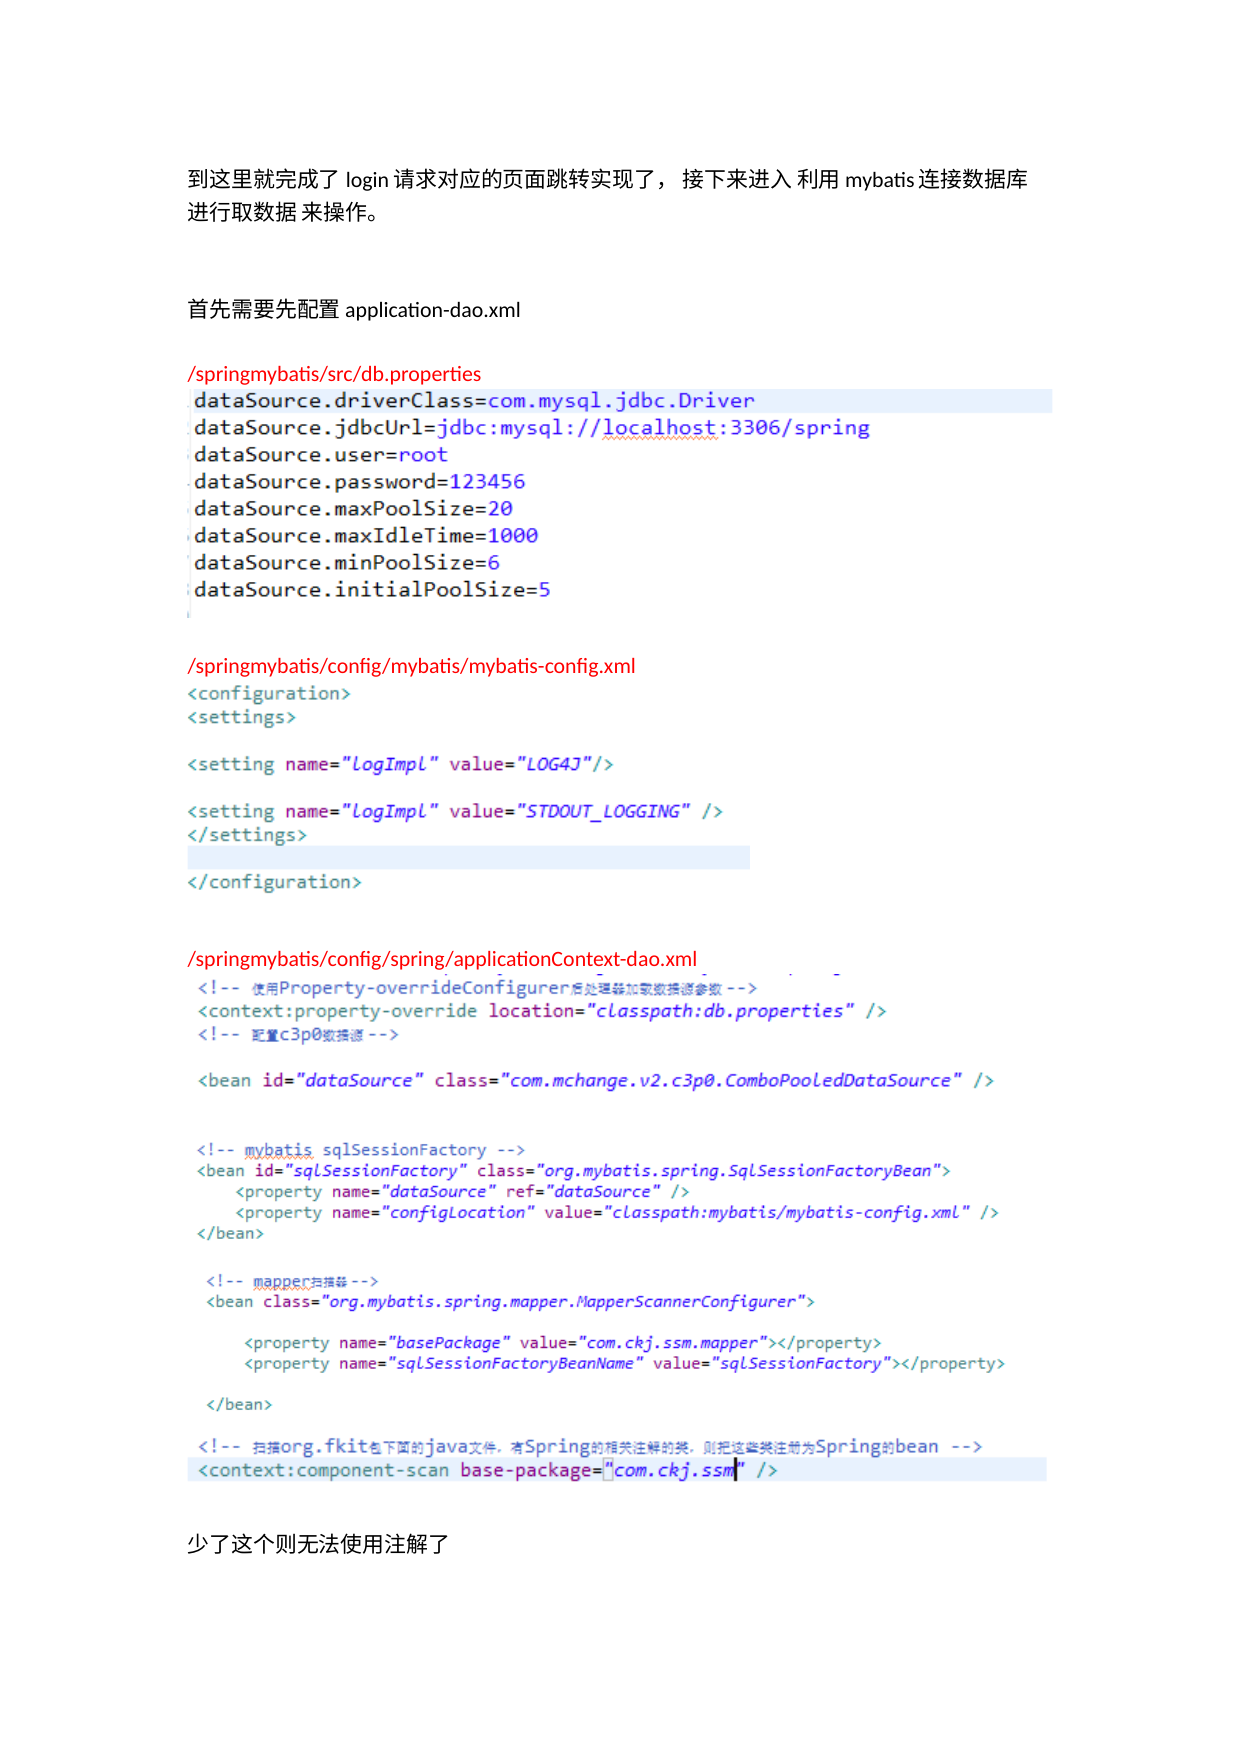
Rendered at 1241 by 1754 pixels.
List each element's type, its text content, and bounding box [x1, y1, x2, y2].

text /springmybatis/config/mybatis/mybatis-config.xml [187, 649, 1053, 682]
picture [187, 974, 1053, 1113]
picture [187, 1429, 1047, 1502]
picture [187, 1137, 1053, 1264]
text 少了这个则无法使用注解了 [187, 1527, 1053, 1559]
text 进行取数据 来操作。 [187, 194, 1053, 227]
picture [187, 682, 750, 912]
text /springmybatis/config/spring/applicationContext-dao.xml [187, 942, 1053, 974]
text 首先需要先配置application-dao.xml [187, 292, 1053, 324]
text 到这里就完成了 login请求对应的页面跳转实现了， 接下来进入 利用mybatis连接数据库 [187, 162, 1053, 194]
picture [187, 389, 1053, 618]
picture [187, 1267, 1053, 1421]
text /springmybatis/src/db.properties [187, 357, 1053, 389]
